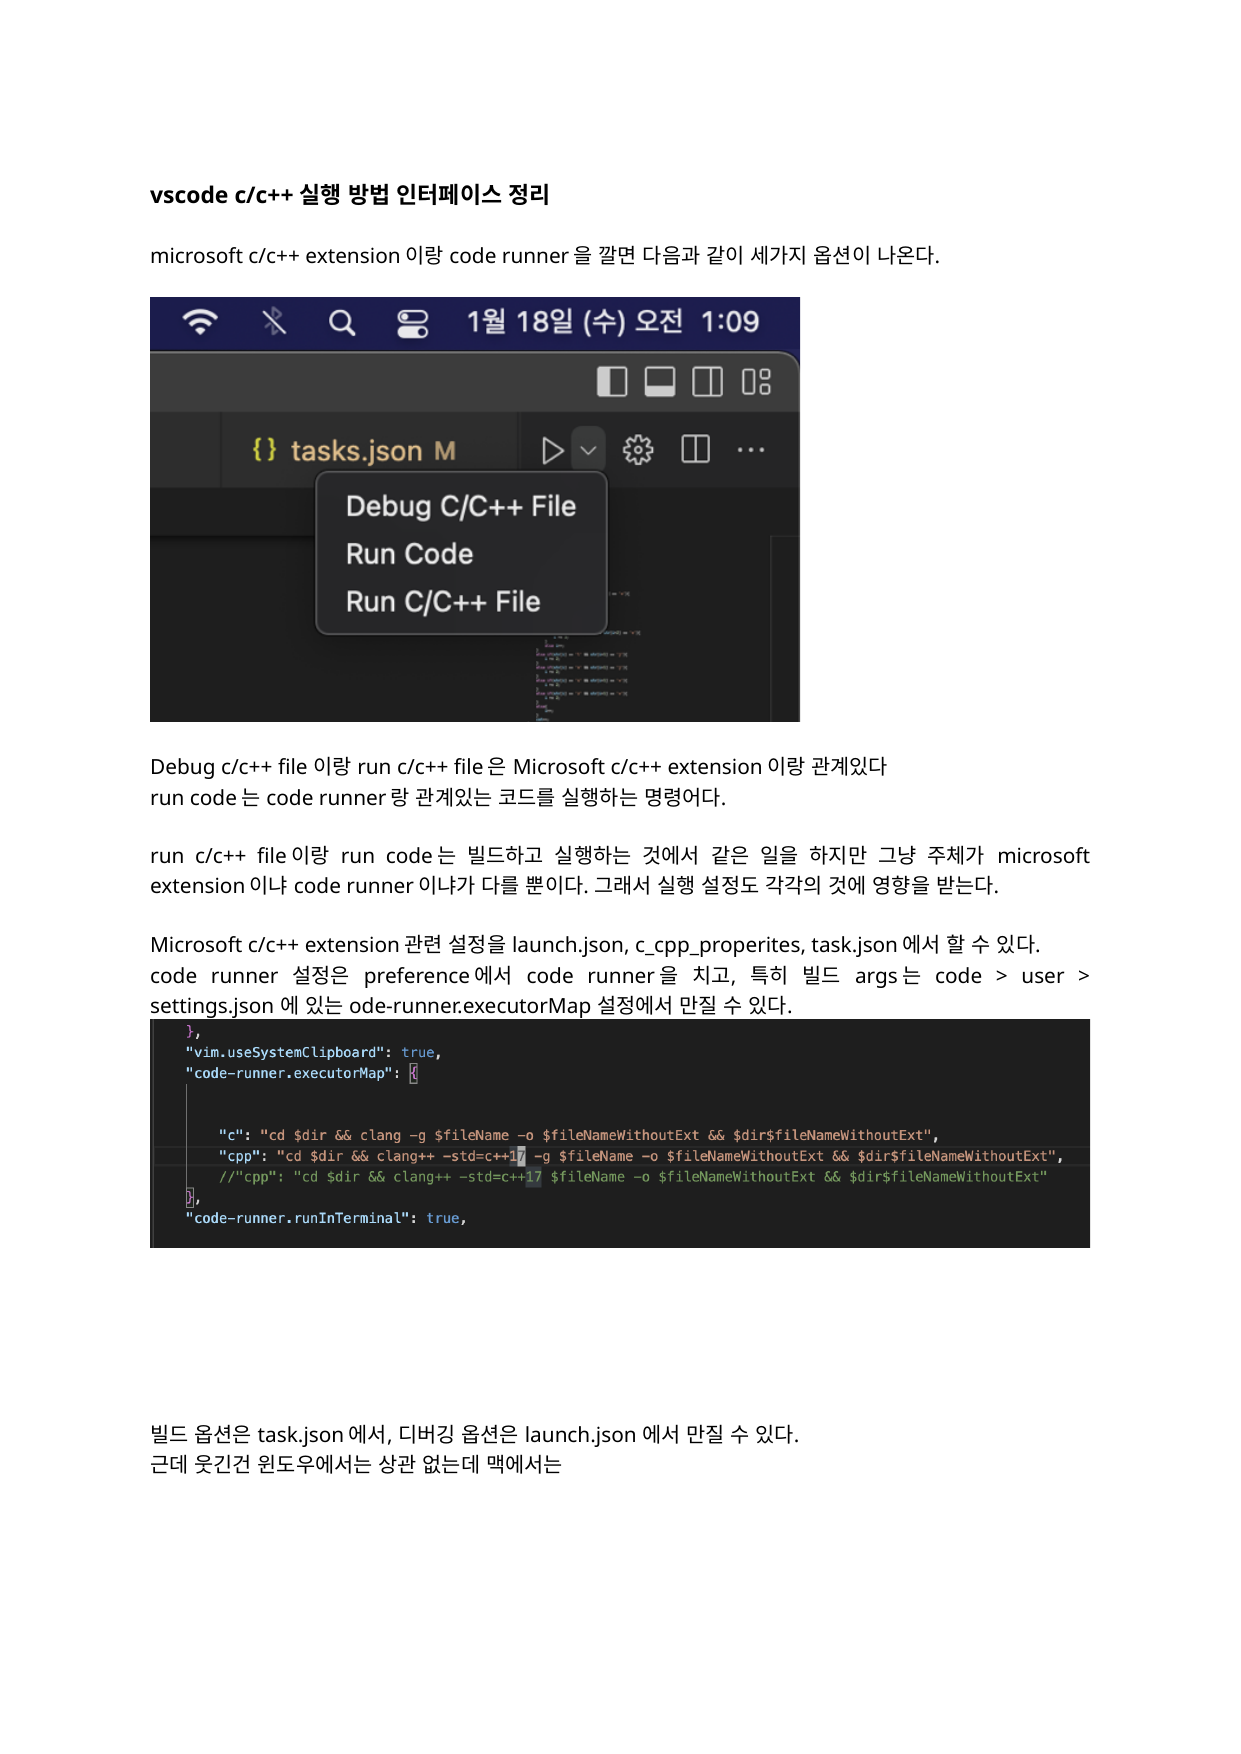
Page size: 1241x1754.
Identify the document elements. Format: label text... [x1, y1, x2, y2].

text code runner 설정은 preference에서 code runner을 치고, 특히 빌드 args는 code > user > settings.json 에 있는 ode-runner.executorMap 설정에서 만질 수 있다. [150, 959, 1090, 1019]
text run code는 code runner랑 관계있는 코드를 실행하는 명령어다. [150, 781, 1090, 811]
text 빌드 옵션은 task.json에서, 디버깅 옵션은 launch.json 에서 만질 수 있다. [150, 1418, 1090, 1448]
text run c/c++ file이랑 run code는 빌드하고 실행하는 것에서 같은 일을 하지만 그냥 주체가 microsoft extension이냐 code runner이냐가 다를 뿐이다. 그래서 실행 설정도 각각의 것에 영향을 받는다. [150, 839, 1090, 900]
picture [150, 1019, 1091, 1248]
text 근데 웃긴건 윈도우에서는 상관 없는데 맥에서는 [150, 1448, 1090, 1479]
picture [150, 297, 800, 722]
text Microsoft c/c++ extension관련 설정을 launch.json, c_cpp_properites, task.json에서 할 수 있다. [150, 928, 1090, 959]
text vscode c/c++ 실행 방법 인터페이스 정리 [150, 177, 1090, 211]
text microsoft c/c++ extension이랑 code runner을 깔면 다음과 같이 세가지 옵션이 나온다. [150, 239, 1090, 269]
text Debug c/c++ file 이랑 run c/c++ file은 Microsoft c/c++ extension이랑 관계있다 [150, 750, 1090, 781]
